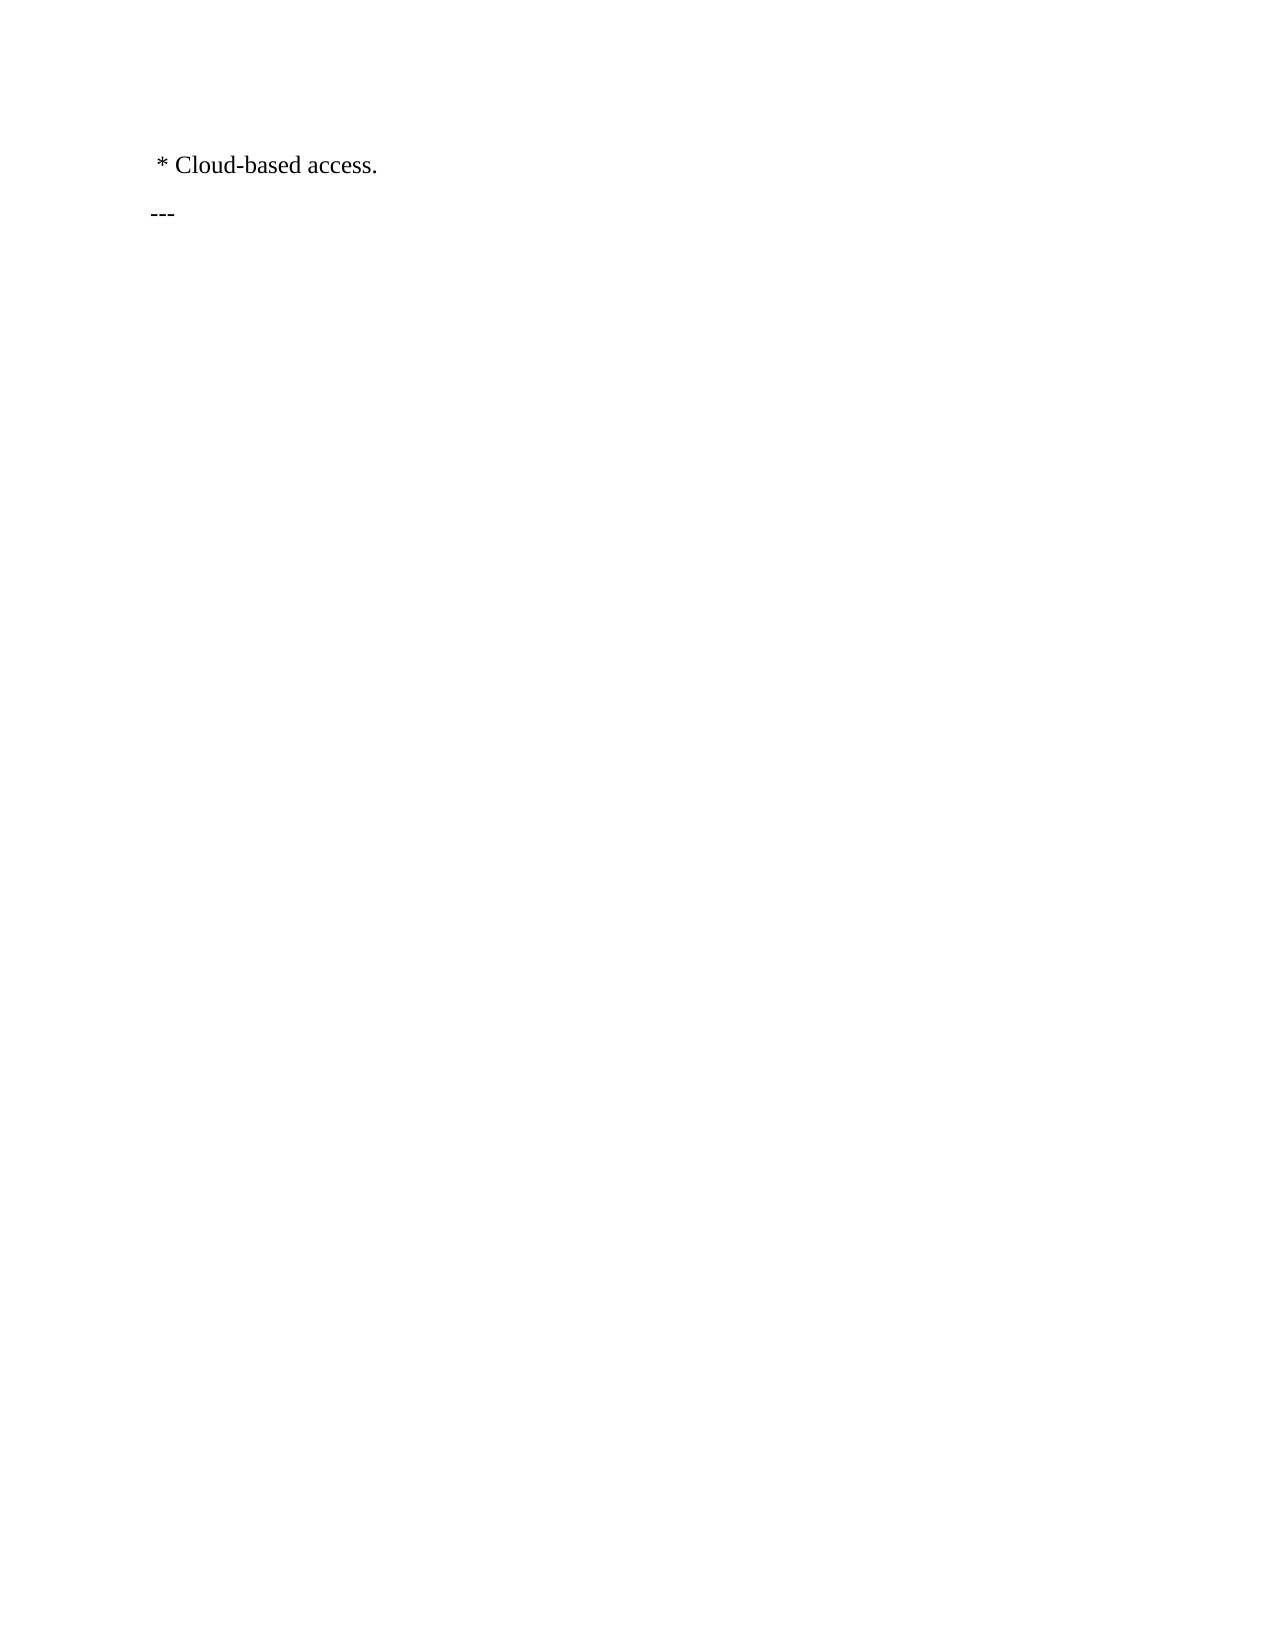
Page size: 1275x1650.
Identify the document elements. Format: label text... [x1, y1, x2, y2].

text --- [150, 198, 1125, 226]
text * Cloud-based access. [150, 150, 1125, 179]
